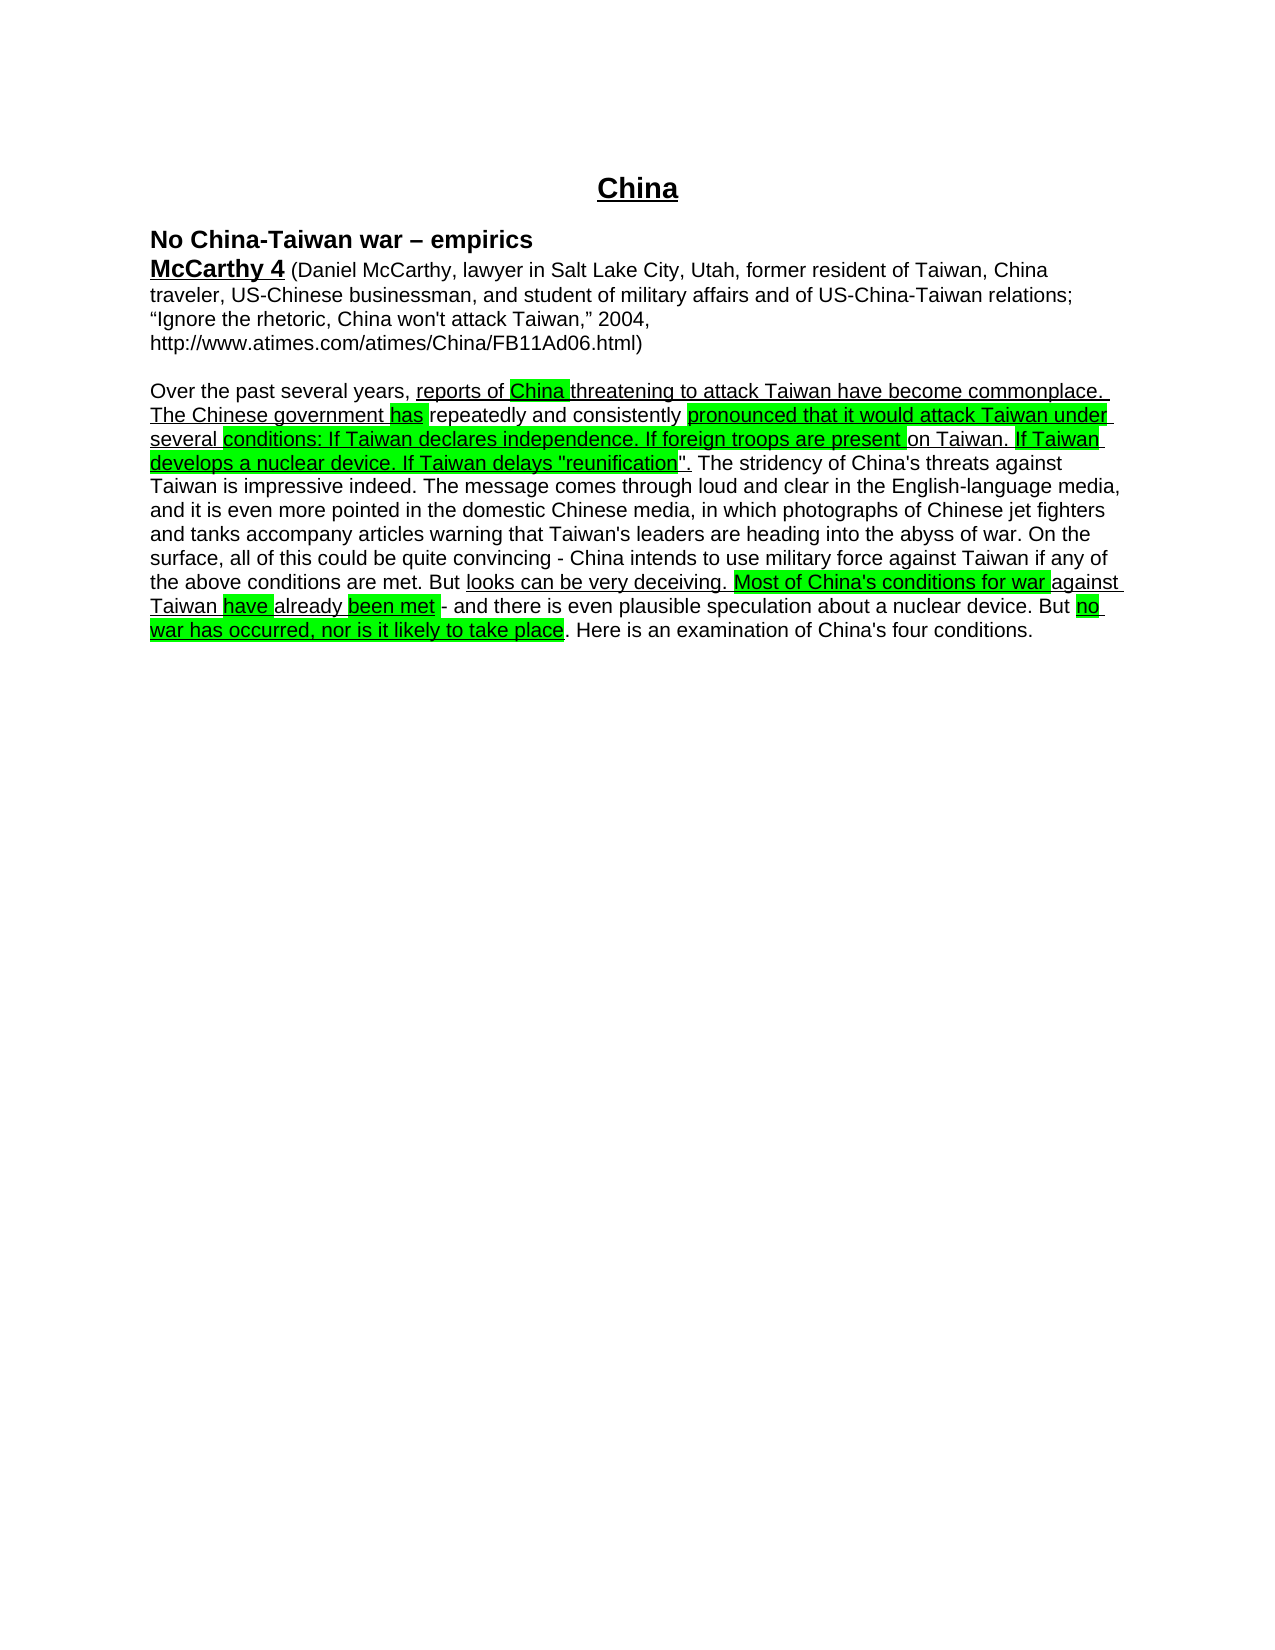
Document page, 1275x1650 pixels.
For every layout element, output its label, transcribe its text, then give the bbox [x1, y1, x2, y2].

text Over the past several years, reports of China threatening to attack Taiwan have become commonplace. The Chinese government has repeatedly and consistently pronounced that it would attack Taiwan under several conditions: If Taiwan declares independence. If foreign troops are present on Taiwan. If Taiwan develops a nuclear device. If Taiwan delays "reunification". The stridency of China's threats against Taiwan is impressive indeed. The message comes through loud and clear in the English-language media, and it is even more pointed in the domestic Chinese media, in which photographs of Chinese jet fighters and tanks accompany articles warning that Taiwan's leaders are heading into the abyss of war. On the surface, all of this could be quite convincing - China intends to use military force against Taiwan if any of the above conditions are met. But looks can be very deceiving. Most of China's conditions for war against Taiwan have already been met - and there is even plausible speculation about a nuclear device. But no war has occurred, nor is it likely to take place. Here is an examination of China's four conditions. [150, 378, 1125, 642]
text McCarthy 4 (Daniel McCarthy, lawyer in Salt Lake City, Utah, former resident of Taiwan, China traveler, US-Chinese businessman, and student of military affairs and of US-China-Taiwan relations; “Ignore the rhetoric, China won't attack Taiwan,” 2004, http://www.atimes.com/atimes/China/FB11Ad06.html) [150, 254, 1125, 354]
subtitle China [150, 171, 1125, 204]
subtitle No China-Taiwan war – empirics [150, 225, 1125, 254]
